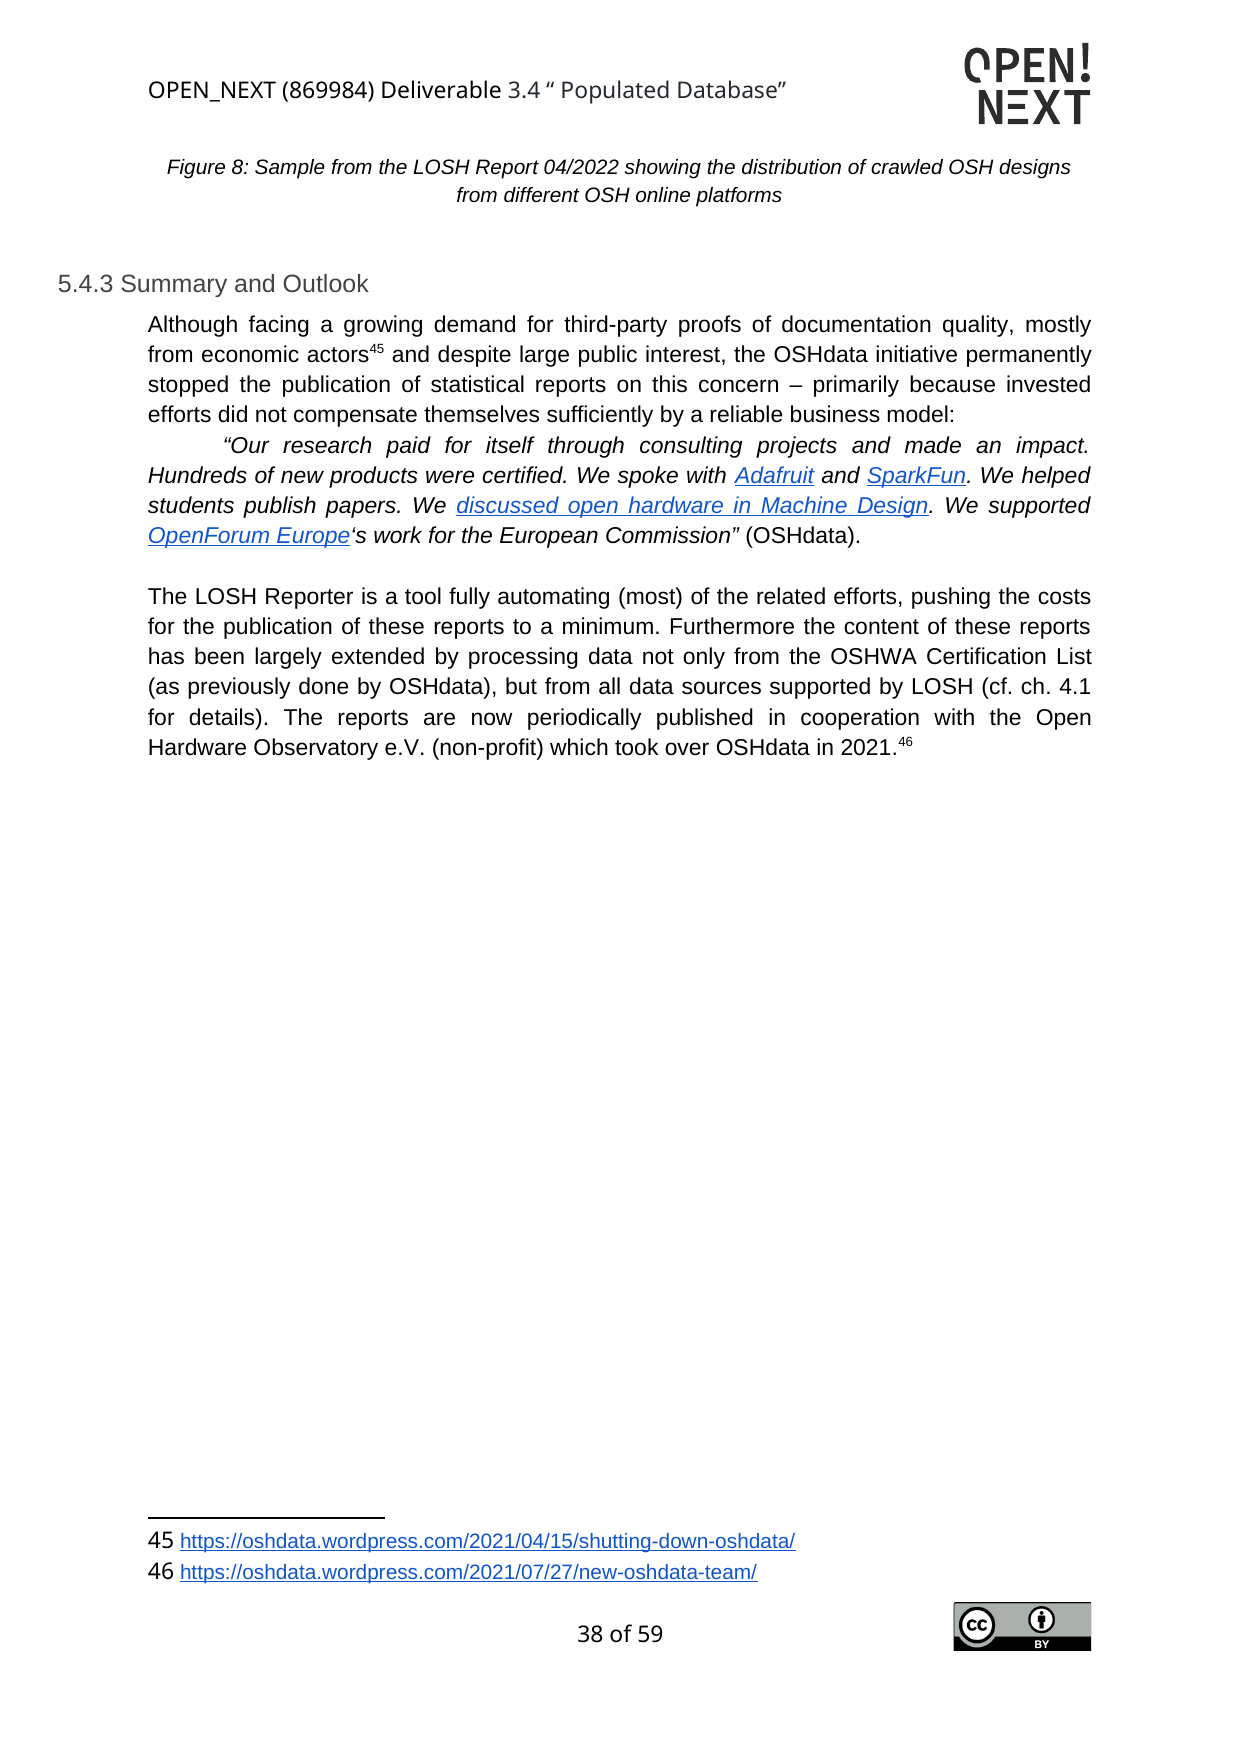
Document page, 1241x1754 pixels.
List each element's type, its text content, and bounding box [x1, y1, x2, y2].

text Although facing a growing demand for third-party proofs of documentation quality, mostly from economic actors and despite large public interest, the OSHdata initiative permanently stopped the publication of statistical reports on this concern – primarily because invested efforts did not compensate themselves sufficiently by a reliable business model: [148, 311, 1092, 428]
picture [953, 1602, 1092, 1651]
text Figure 8: Sample from the LOSH Report 04/2022 showing the distribution of crawled OSH designs from different OSH online platforms [148, 155, 1092, 207]
text The LOSH Reporter is a tool fully automating (most) of the related efforts, pushing the costs for the publication of these reports to a minimum. Furthermore the content of these reports has been largely extended by processing data not only from the OSHWA Certification List (as previously done by OSHdata), but from all data sources supported by LOSH (cf. ch. 4.1 for details). The reports are now periodically published in cooperation with the Open Hardware Observatory e.V. (non-profit) which took over OSHdata in 2021. [148, 583, 1092, 760]
text “Our research paid for itself through consulting projects and made an impact. Hundreds of new products were certified. We spoke with Adafruit and SparkFun. We helped students publish papers. We discussed open hardware in Machine Design. We supported OpenForum Europe‘s work for the European Commission” (OSHdata). [148, 432, 1092, 549]
subtitle 5.4.3 Summary and Outlook [58, 269, 1092, 298]
